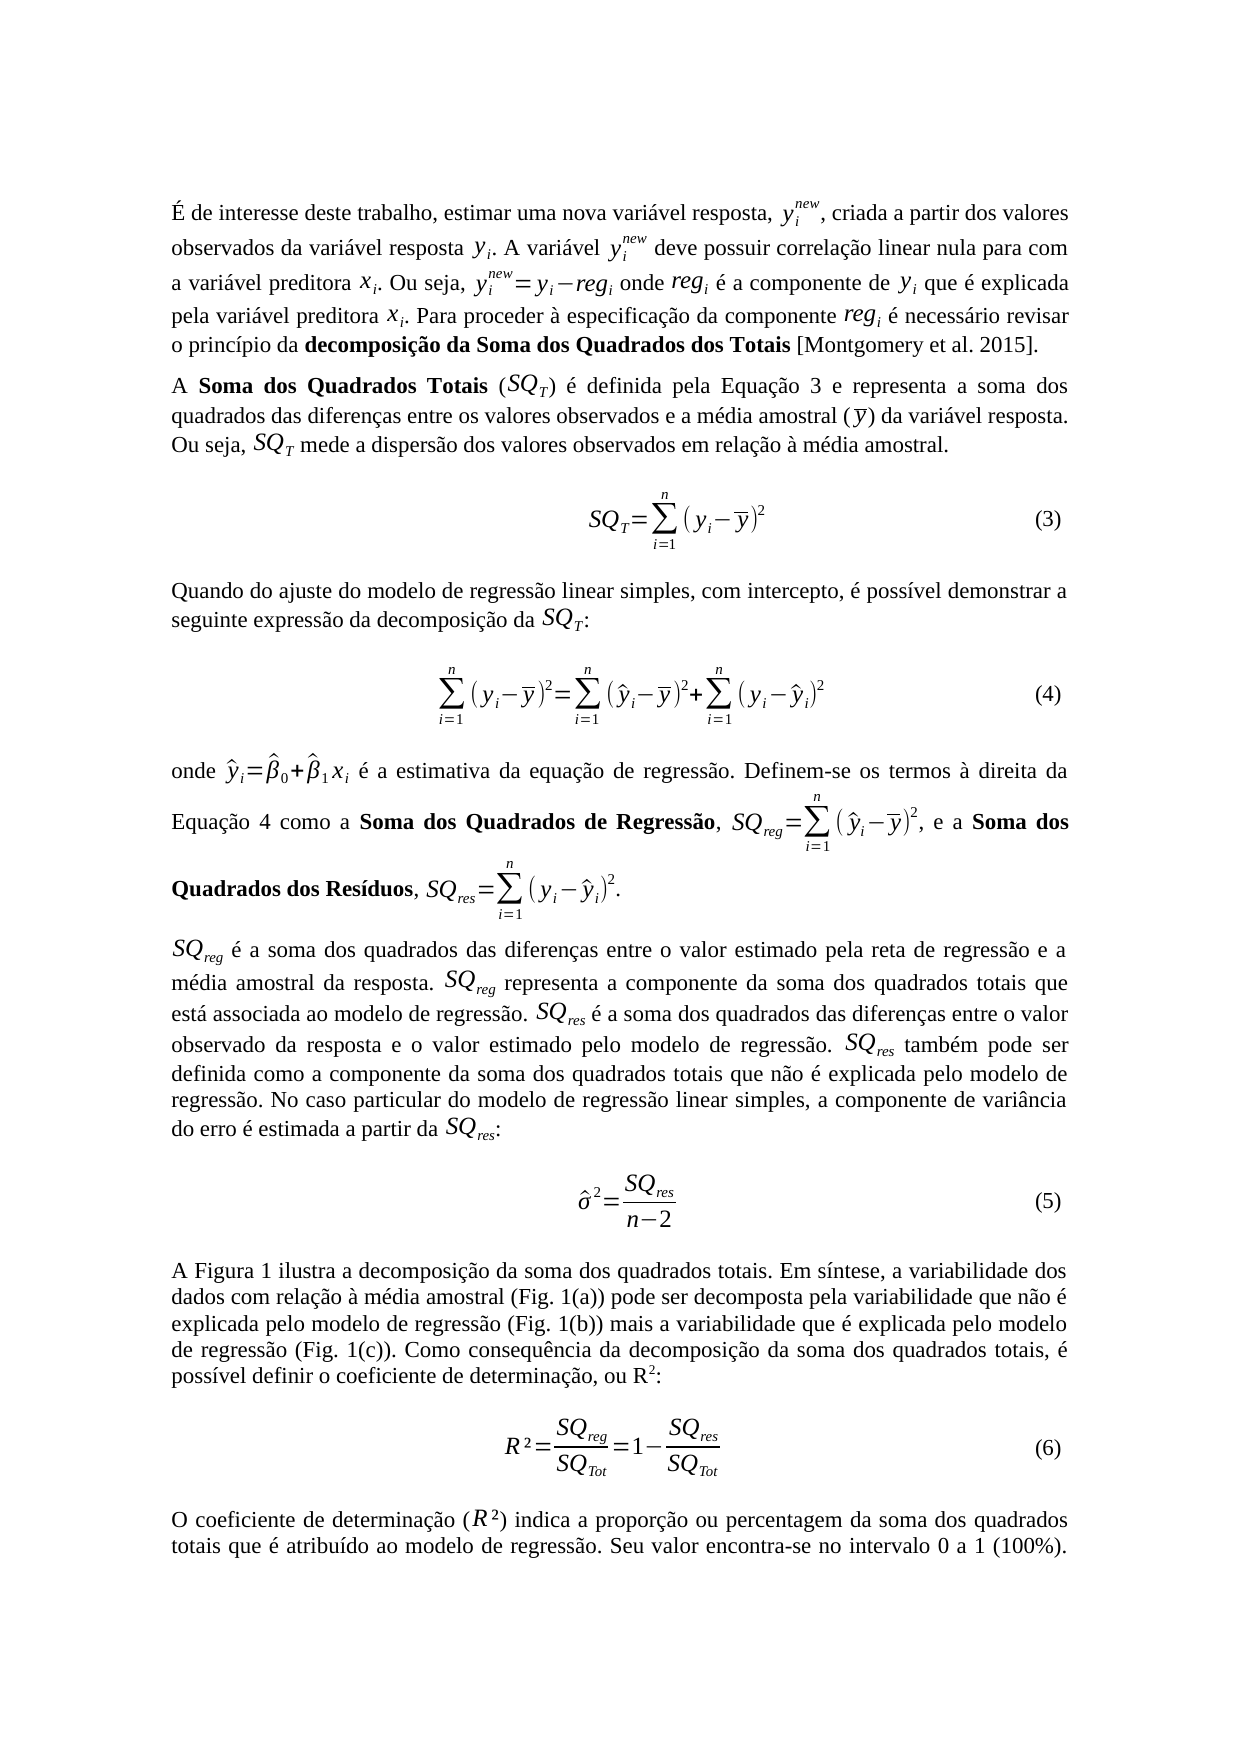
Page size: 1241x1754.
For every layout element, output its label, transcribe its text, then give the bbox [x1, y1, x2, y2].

text onde é a estimativa da equação de regressão. Definem-se os termos à direita da Equação 4 como a Soma dos Quadrados de Regressão, , e a Soma dos Quadrados dos Resíduos, . [171, 752, 1069, 922]
table_header [160, 473, 777, 565]
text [171, 1505, 1069, 1559]
text Quando do ajuste do modelo de regressão linear simples, com intercepto, é possível demonstrar a seguinte expressão da decomposição da : [171, 577, 1069, 635]
text A Soma dos Quadrados Totais () é definida pela Equação 3 e representa a soma dos quadrados das diferenças entre os valores observados e a média amostral () da variável resposta. Ou seja, mede a dispersão dos valores observados em relação à média amostral. [171, 370, 1069, 460]
table_header [160, 1401, 732, 1492]
table_header (5) [688, 1157, 1073, 1244]
text A Figura 1 ilustra a decomposição da soma dos quadrados totais. Em síntese, a variabilidade dos dados com relação à média amostral (Fig. 1(a)) pode ser decomposta pela variabilidade que não é explicada pelo modelo de regressão (Fig. 1(b)) mais a variabilidade que é explicada pelo modelo de regressão (Fig. 1(c)). Como consequência da decomposição da soma dos quadrados totais, é possível definir o coeficiente de determinação, ou R2: [171, 1257, 1069, 1389]
table_header (3) [777, 473, 1073, 565]
text É de interesse deste trabalho, estimar uma nova variável resposta, , criada a partir dos valores observados da variável resposta . A variável deve possuir correlação linear nula para com a variável preditora . Ou seja, onde é a componente de que é explicada pela variável preditora . Para proceder à especificação da componente é necessário revisar o princípio da decomposição da Soma dos Quadrados dos Totais [Montgomery et al. 2015]. [171, 195, 1069, 357]
text é a soma dos quadrados das diferenças entre o valor estimado pela reta de regressão e a média amostral da resposta. representa a componente da soma dos quadrados totais que está associada ao modelo de regressão. é a soma dos quadrados das diferenças entre o valor observado da resposta e o valor estimado pelo modelo de regressão. também pode ser definida como a componente da soma dos quadrados totais que não é explicada pelo modelo de regressão. No caso particular do modelo de regressão linear simples, a componente de variância do erro é estimada a partir da : [171, 935, 1069, 1144]
table_header [160, 1157, 688, 1244]
table_header [160, 648, 836, 740]
table_header (4) [836, 648, 1073, 740]
table_header (6) [732, 1401, 1073, 1492]
